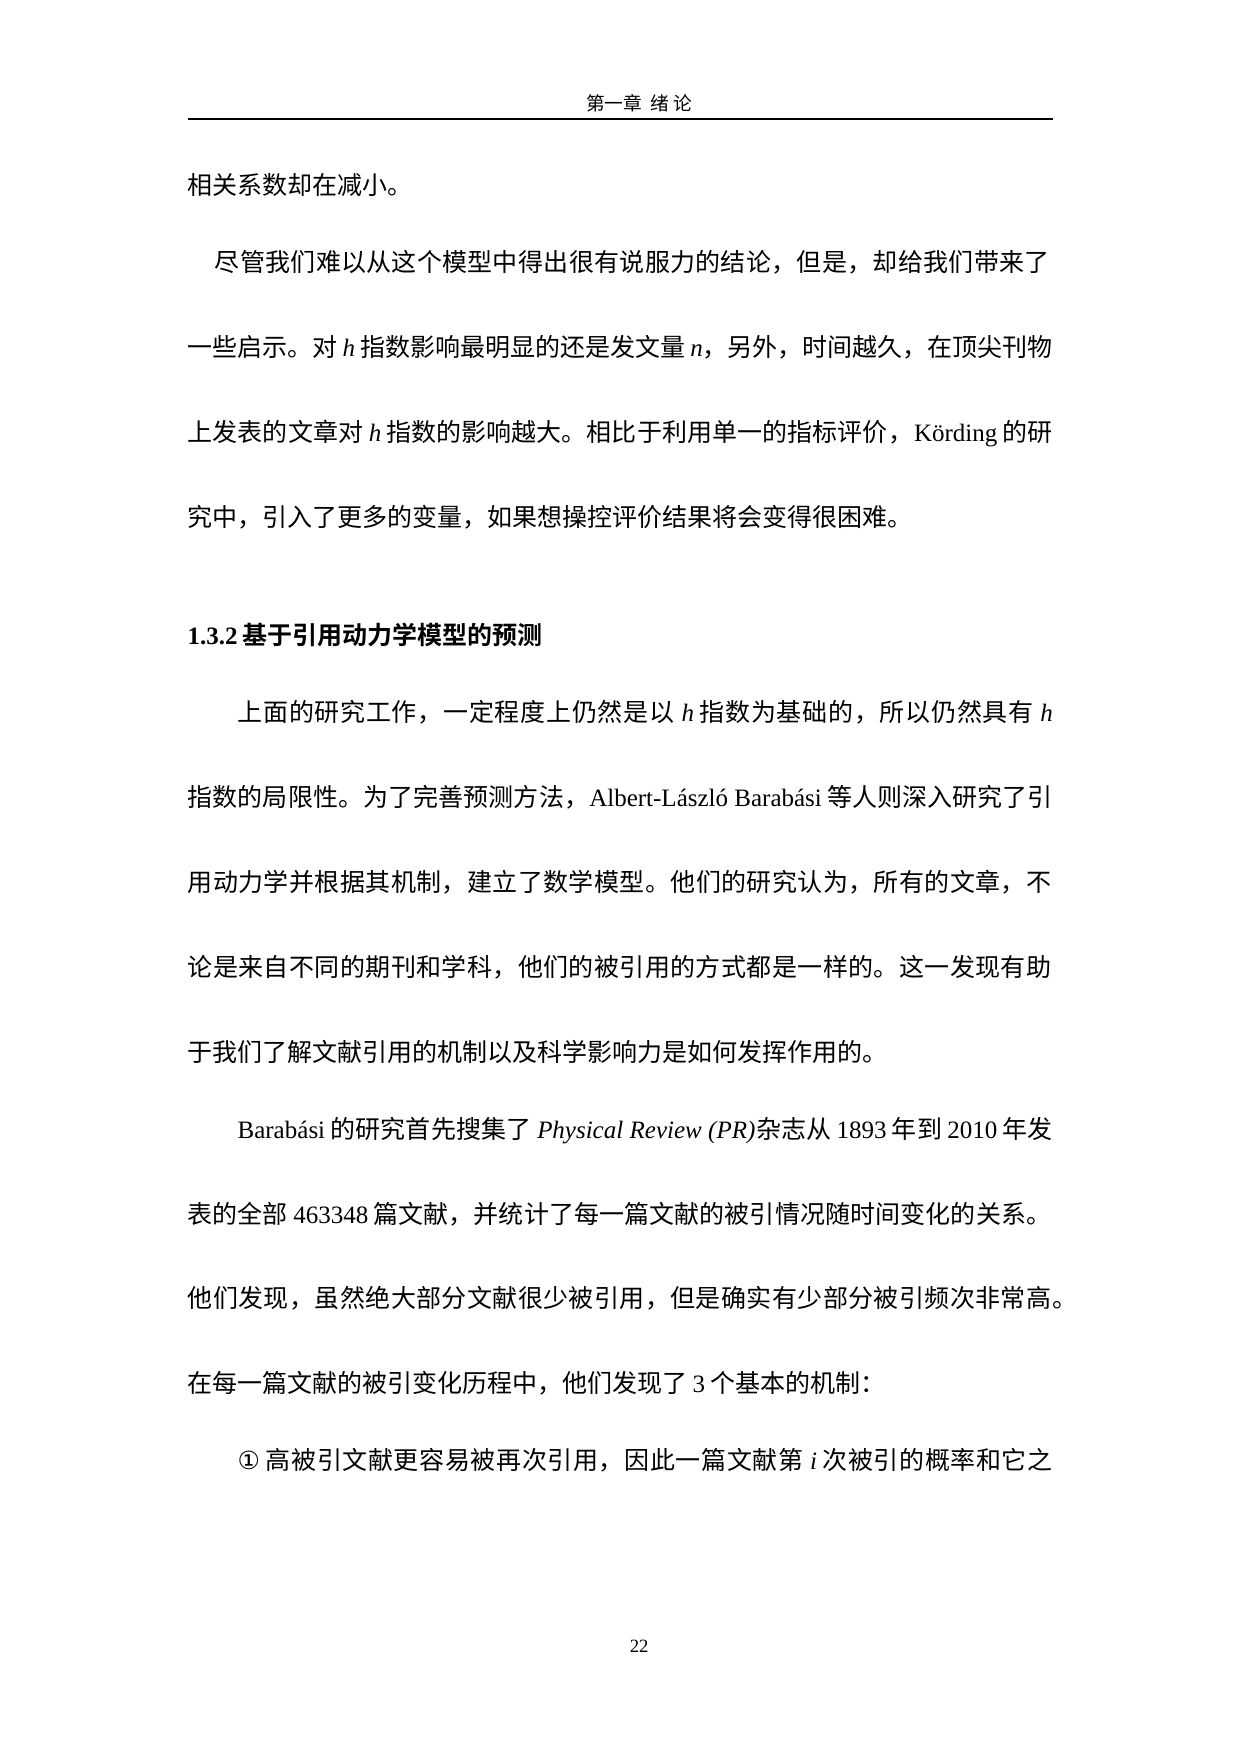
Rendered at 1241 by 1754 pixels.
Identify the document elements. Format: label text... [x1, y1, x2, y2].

subtitle 1.3.2基于引用动力学模型的预测 [187, 600, 1053, 668]
text 尽管我们难以从这个模型中得出很有说服力的结论，但是，却给我们带来了一些启示。对h指数影响最明显的还是发文量n，另外，时间越久，在顶尖刊物上发表的文章对h指数的影响越大。相比于利用单一的指标评价，Körding的研究中，引入了更多的变量，如果想操控评价结果将会变得很困难。 [187, 227, 1053, 549]
text 上面的研究工作，一定程度上仍然是以h指数为基础的，所以仍然具有h指数的局限性。为了完善预测方法，Albert-László Barabási等人则深入研究了引用动力学并根据其机制，建立了数学模型。他们的研究认为，所有的文章，不论是来自不同的期刊和学科，他们的被引用的方式都是一样的。这一发现有助于我们了解文献引用的机制以及科学影响力是如何发挥作用的。 [187, 677, 1053, 1084]
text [187, 1425, 1053, 1493]
text Barabási的研究首先搜集了Physical Review (PR)杂志从1893年到2010年发表的全部463348篇文献，并统计了每一篇文献的被引情况随时间变化的关系。他们发现，虽然绝大部分文献很少被引用，但是确实有少部分被引频次非常高。在每一篇文献的被引变化历程中，他们发现了3个基本的机制： [187, 1093, 1053, 1416]
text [187, 150, 1053, 218]
